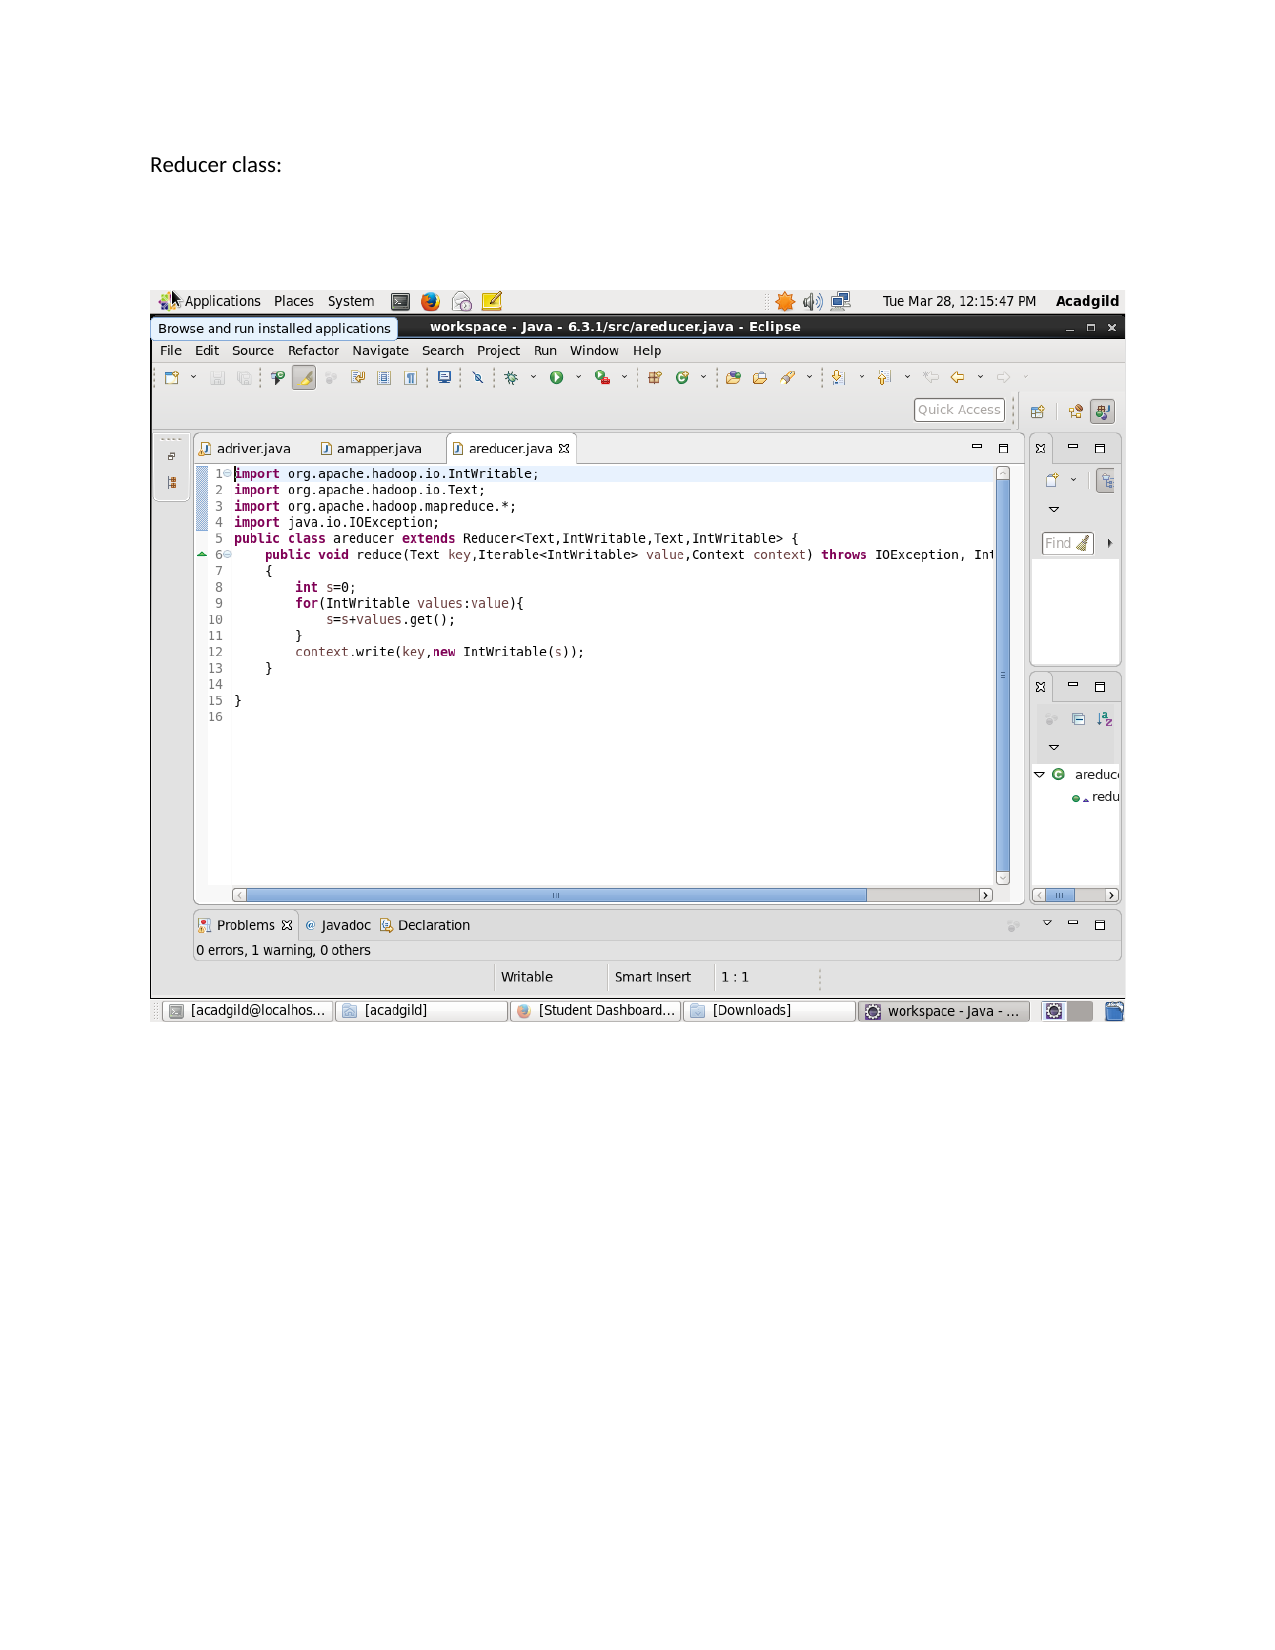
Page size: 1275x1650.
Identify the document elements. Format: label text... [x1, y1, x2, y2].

text Reducer class: [150, 150, 1125, 178]
picture [150, 290, 1125, 1022]
